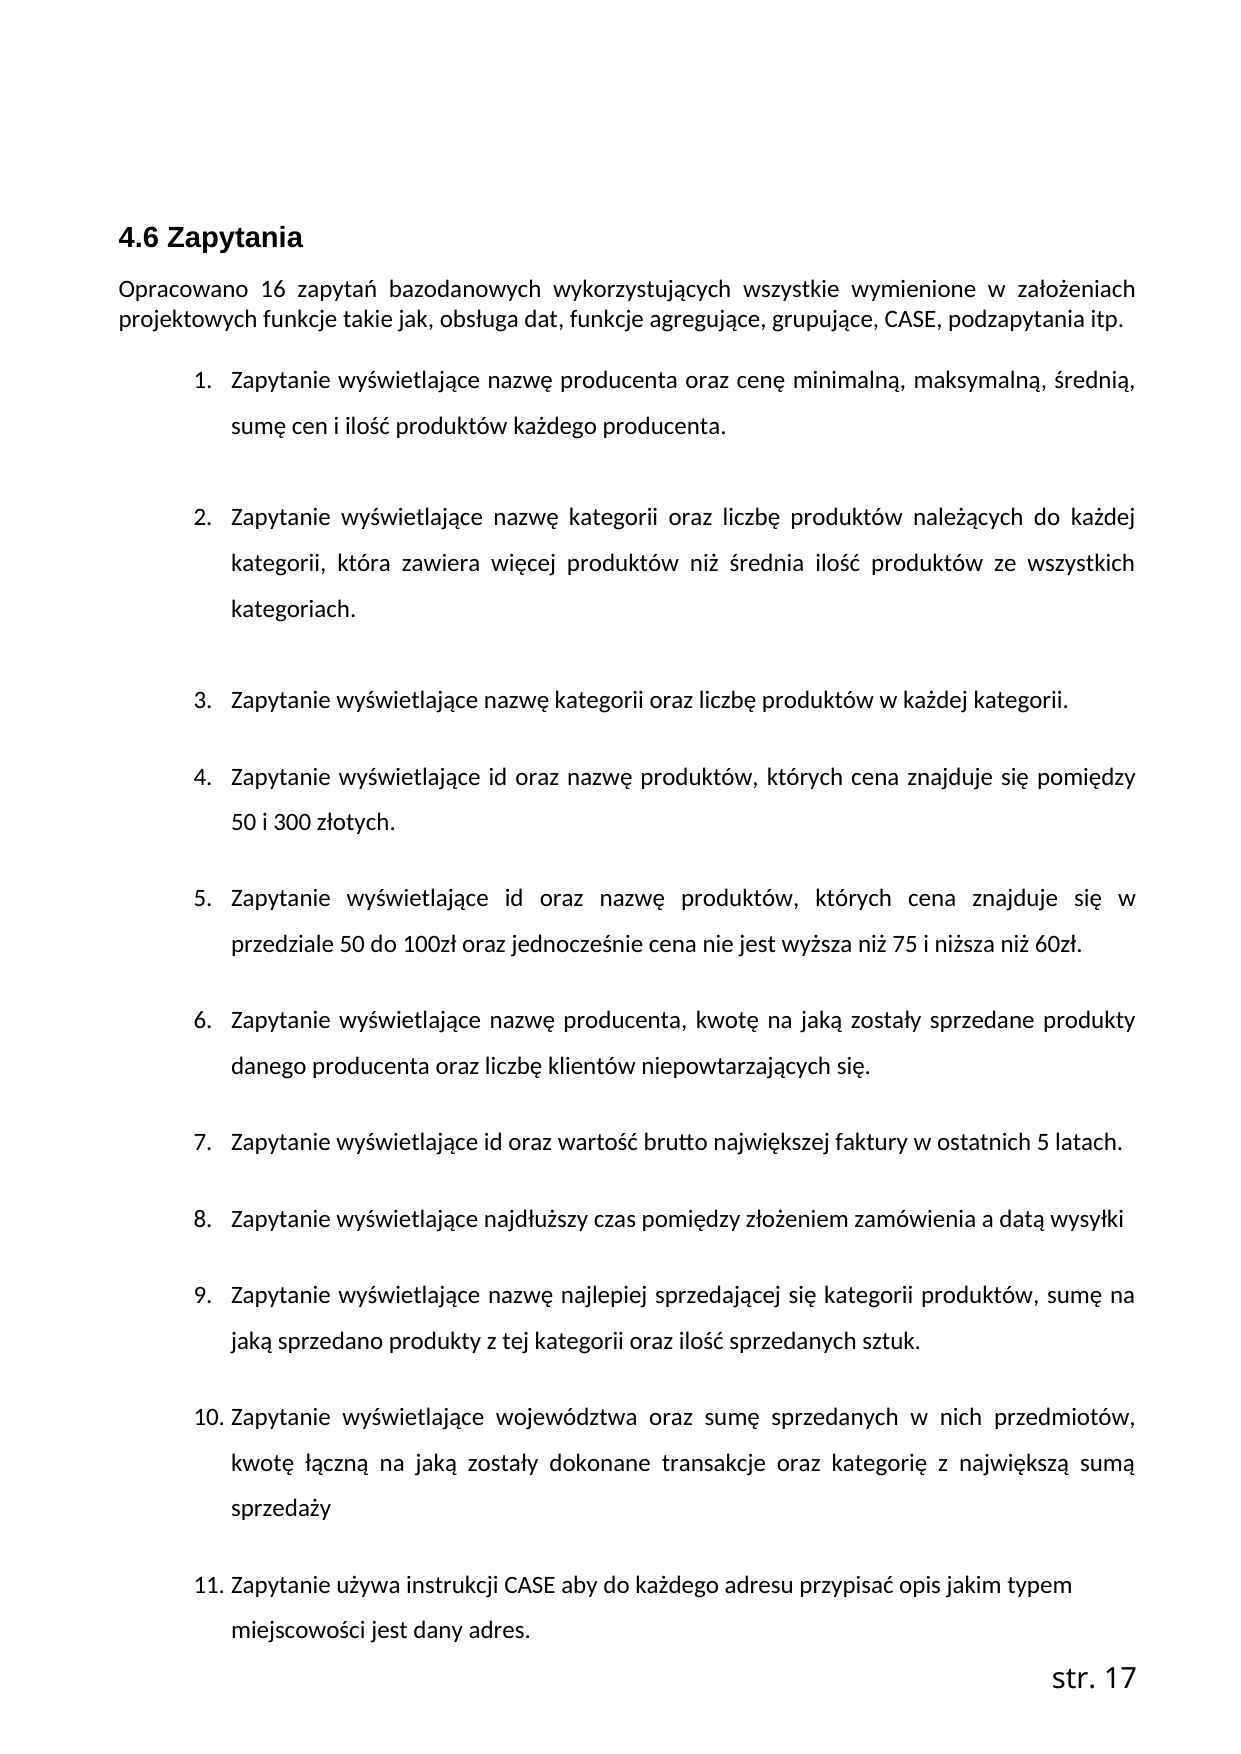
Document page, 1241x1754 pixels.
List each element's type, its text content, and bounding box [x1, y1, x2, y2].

subtitle 4.6 Zapytania [118, 220, 1137, 253]
list Zapytanie używa instrukcji CASE aby do każdego adresu przypisać opis jakim typem miejscowości jest dany adres. [193, 1569, 1137, 1645]
list Zapytanie wyświetlające id oraz nazwę produktów, których cena znajduje się pomiędzy 50 i 300 złotych. [193, 761, 1137, 837]
list Zapytanie wyświetlające nazwę producenta oraz cenę minimalną, maksymalną, średnią, sumę cen i ilość produktów każdego producenta. [193, 364, 1137, 441]
list Zapytanie wyświetlające najdłuższy czas pomiędzy złożeniem zamówienia a datą wysyłki [193, 1203, 1137, 1233]
list Zapytanie wyświetlające nazwę kategorii oraz liczbę produktów w każdej kategorii. [193, 684, 1137, 715]
text Opracowano 16 zapytań bazodanowych wykorzystujących wszystkie wymienione w założeniach projektowych funkcje takie jak, obsługa dat, funkcje agregujące, grupujące, CASE, podzapytania itp. [118, 273, 1137, 334]
list Zapytanie wyświetlające nazwę najlepiej sprzedającej się kategorii produktów, sumę na jaką sprzedano produkty z tej kategorii oraz ilość sprzedanych sztuk. [193, 1279, 1137, 1355]
list Zapytanie wyświetlające id oraz nazwę produktów, których cena znajduje się w przedziale 50 do 100zł oraz jednocześnie cena nie jest wyższa niż 75 i niższa niż 60zł. [193, 883, 1137, 959]
list Zapytanie wyświetlające nazwę kategorii oraz liczbę produktów należących do każdej kategorii, która zawiera więcej produktów niż średnia ilość produktów ze wszystkich kategoriach. [193, 501, 1137, 623]
list Zapytanie wyświetlające id oraz wartość brutto największej faktury w ostatnich 5 latach. [193, 1127, 1137, 1157]
list Zapytanie wyświetlające nazwę producenta, kwotę na jaką zostały sprzedane produkty danego producenta oraz liczbę klientów niepowtarzających się. [193, 1004, 1137, 1081]
list Zapytanie wyświetlające województwa oraz sumę sprzedanych w nich przedmiotów, kwotę łączną na jaką zostały dokonane transakcje oraz kategorię z największą sumą sprzedaży [193, 1401, 1137, 1523]
